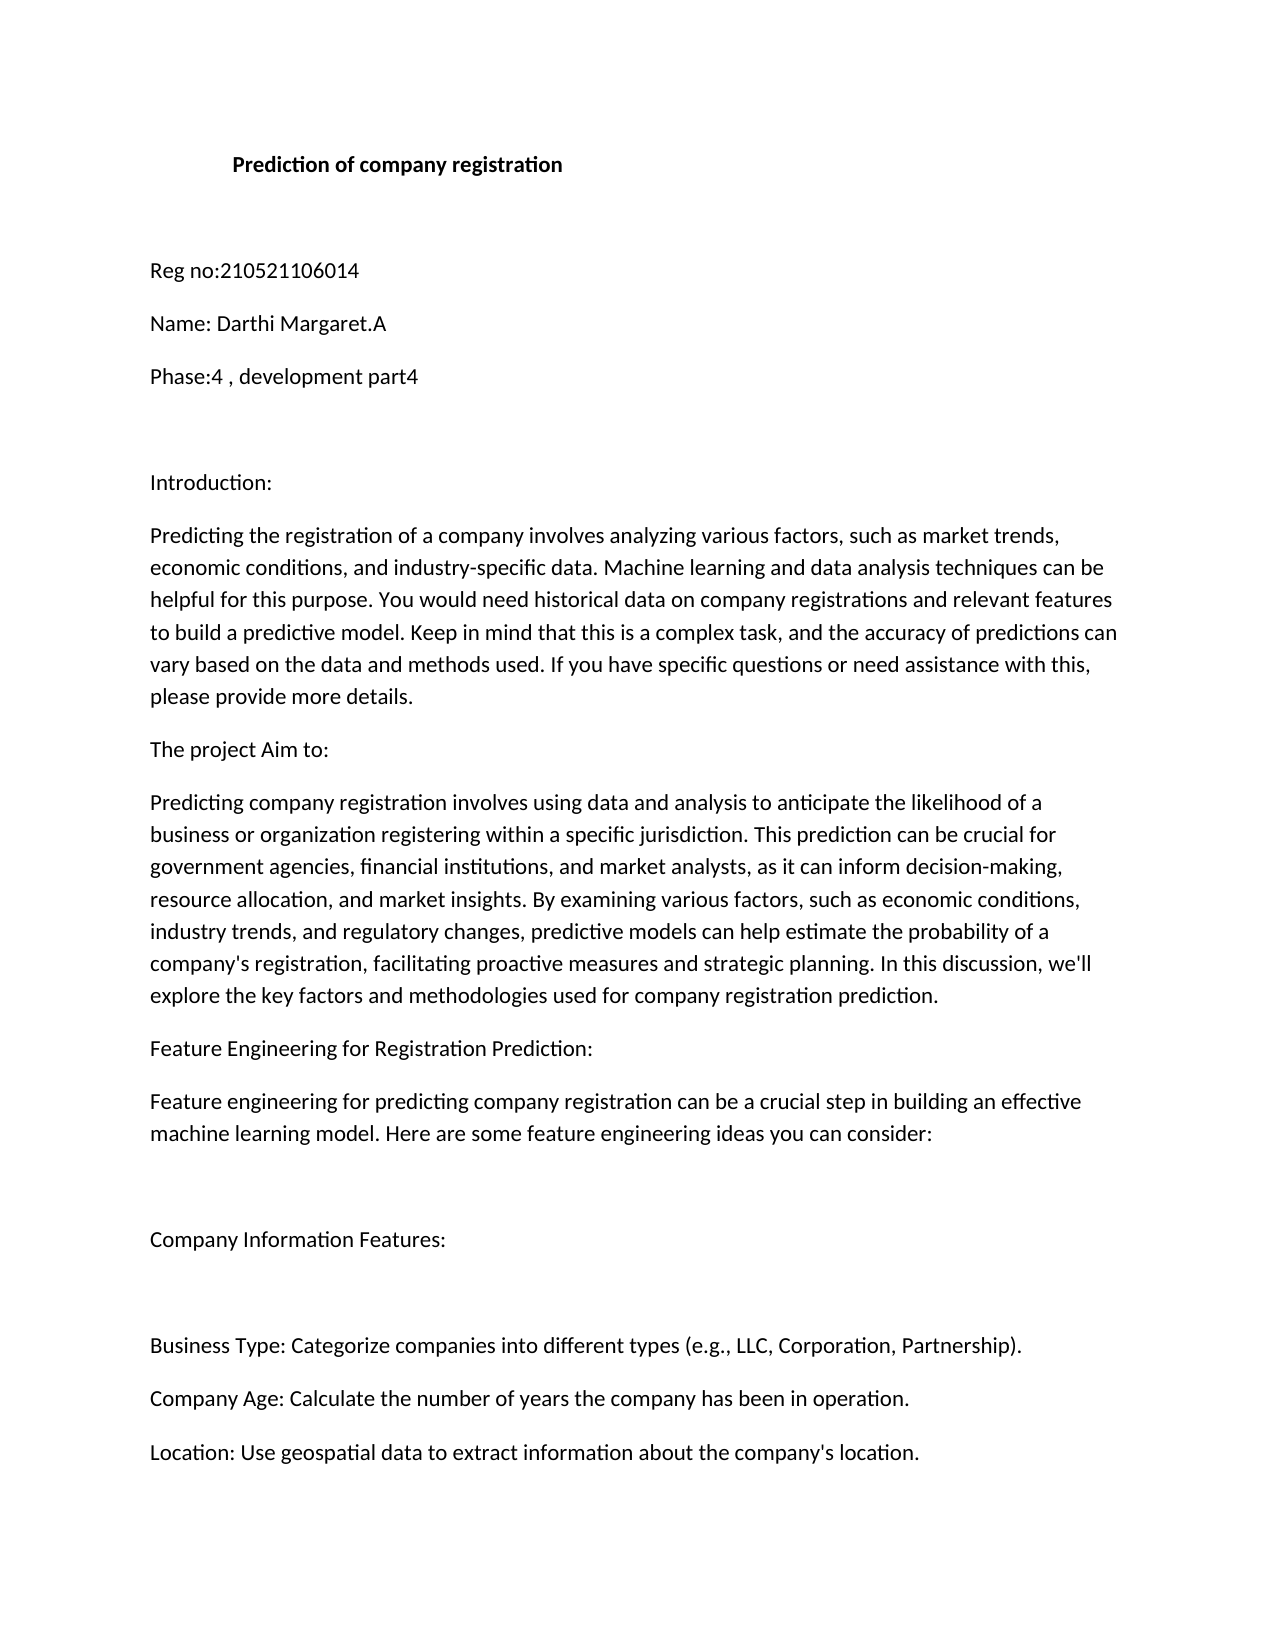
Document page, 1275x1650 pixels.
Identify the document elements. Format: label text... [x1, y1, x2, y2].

text Business Type: Categorize companies into different types (e.g., LLC, Corporation, Partnership). [150, 1332, 1125, 1359]
text Prediction of company registration [150, 150, 1125, 178]
text The project Aim to: [150, 735, 1125, 763]
text Name: Darthi Margaret.A [150, 309, 1125, 337]
text Feature Engineering for Registration Prediction: [150, 1034, 1125, 1062]
text Location: Use geospatial data to extract information about the company's location. [150, 1438, 1125, 1466]
text Introduction: [150, 468, 1125, 496]
text Predicting the registration of a company involves analyzing various factors, such as market trends, economic conditions, and industry-specific data. Machine learning and data analysis techniques can be helpful for this purpose. You would need historical data on company registrations and relevant features to build a predictive model. Keep in mind that this is a complex task, and the accuracy of predictions can vary based on the data and methods used. If you have specific questions or need assistance with this, please provide more details. [150, 521, 1125, 710]
text Company Information Features: [150, 1226, 1125, 1253]
text Feature engineering for predicting company registration can be a crucial step in building an effective machine learning model. Here are some feature engineering ideas you can consider: [150, 1087, 1125, 1147]
text Reg no:210521106014 [150, 256, 1125, 284]
text Predicting company registration involves using data and analysis to anticipate the likelihood of a business or organization registering within a specific jurisdiction. This prediction can be crucial for government agencies, financial institutions, and market analysts, as it can inform decision-making, resource allocation, and market insights. By examining various factors, such as economic conditions, industry trends, and regulatory changes, predictive models can help estimate the probability of a company's registration, facilitating proactive measures and strategic planning. In this discussion, we'll explore the key factors and methodologies used for company registration prediction. [150, 788, 1125, 1009]
text Company Age: Calculate the number of years the company has been in operation. [150, 1384, 1125, 1413]
text Phase:4 , development part4 [150, 362, 1125, 390]
